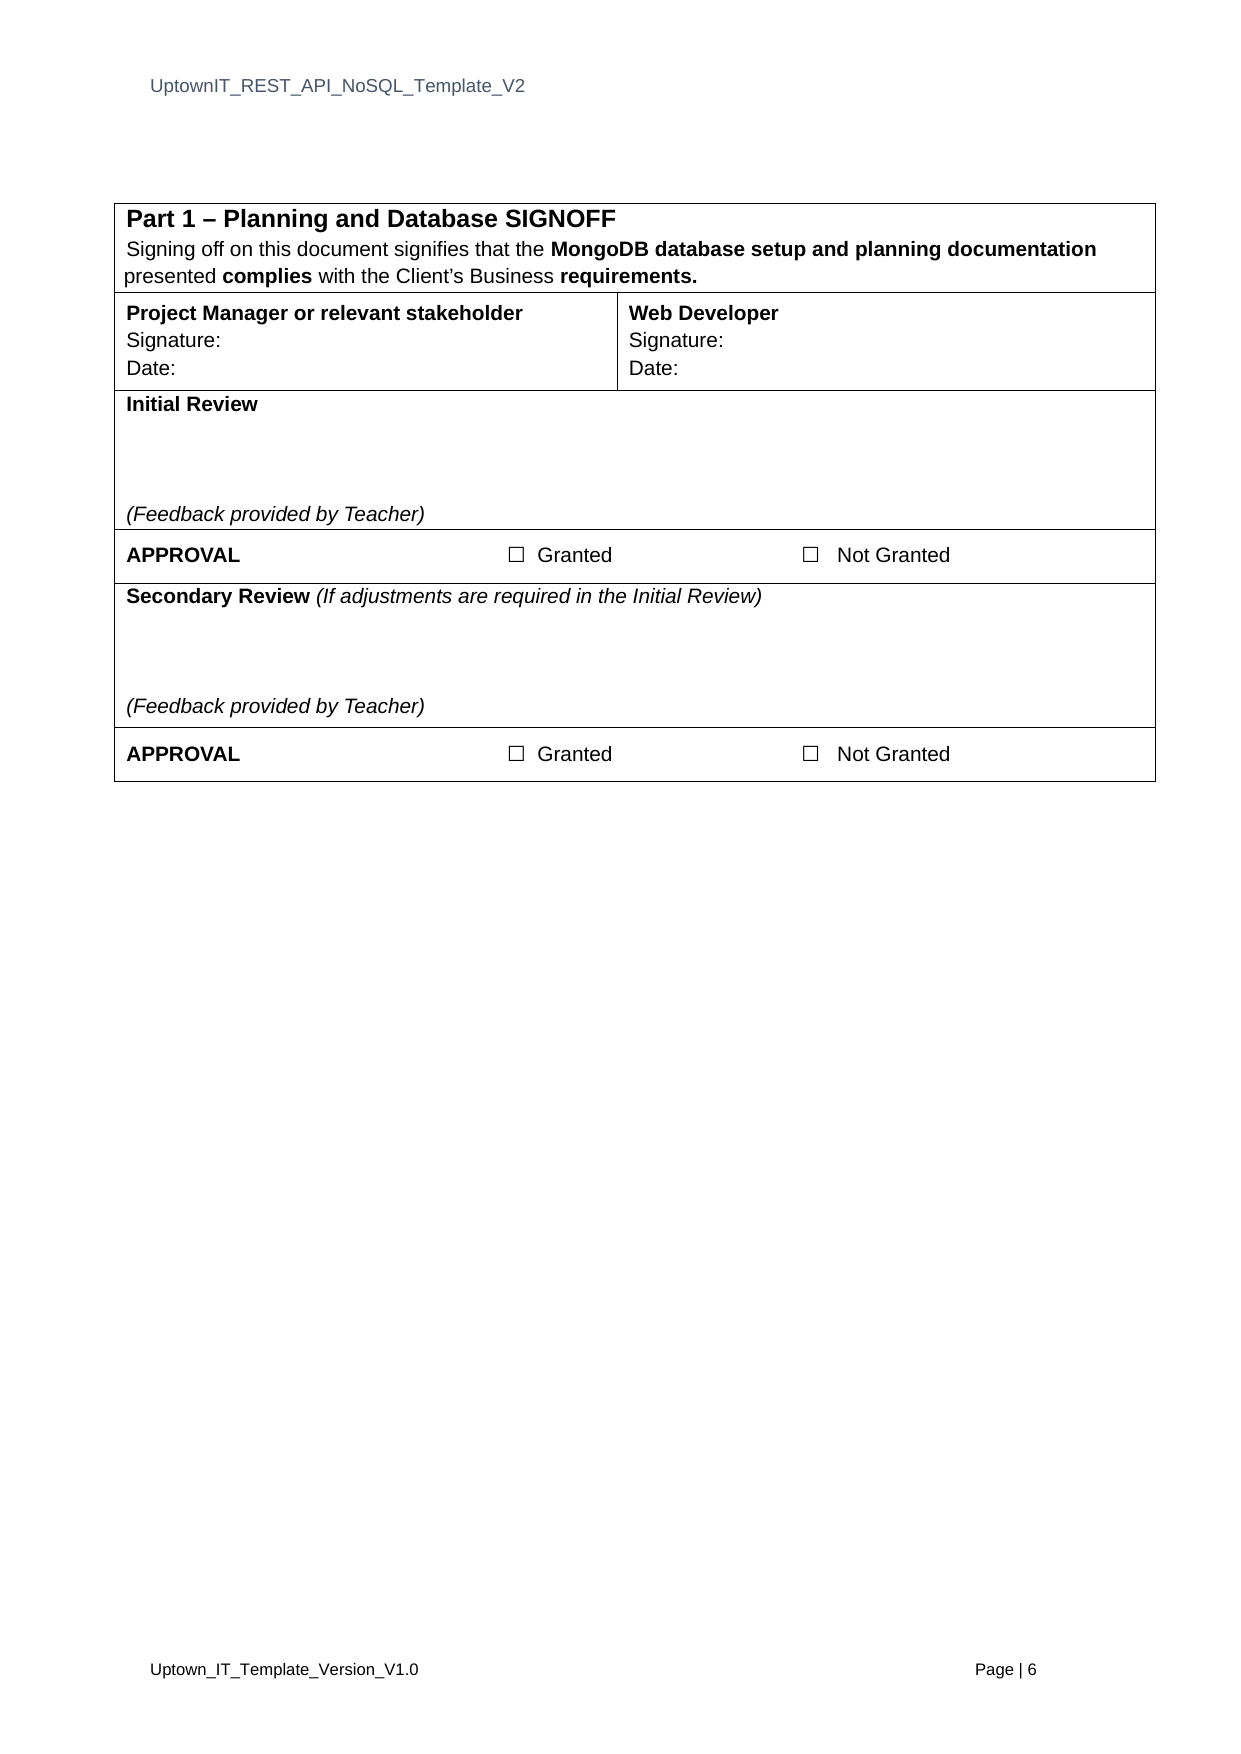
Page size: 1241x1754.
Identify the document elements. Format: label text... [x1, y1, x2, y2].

table_cell Project Manager or relevant stakeholder Signature: Date: [115, 293, 617, 390]
table_cell APPROVAL Granted Not Granted [115, 530, 1155, 583]
table_header Part 1 – Planning and Database SIGNOFF Signing off on this document signifies that the MongoDB database setup and planning documentation presented complies with the Client’s Business requirements. [115, 204, 1155, 292]
table_cell Initial Review (Feedback provided by Teacher) [115, 391, 1155, 529]
table_cell APPROVAL Granted Not Granted [115, 728, 1155, 781]
table_cell Web Developer Signature: Date: [618, 293, 1155, 390]
table_cell Secondary Review (If adjustments are required in the Initial Review) (Feedback provided by Teacher) [115, 584, 1155, 727]
